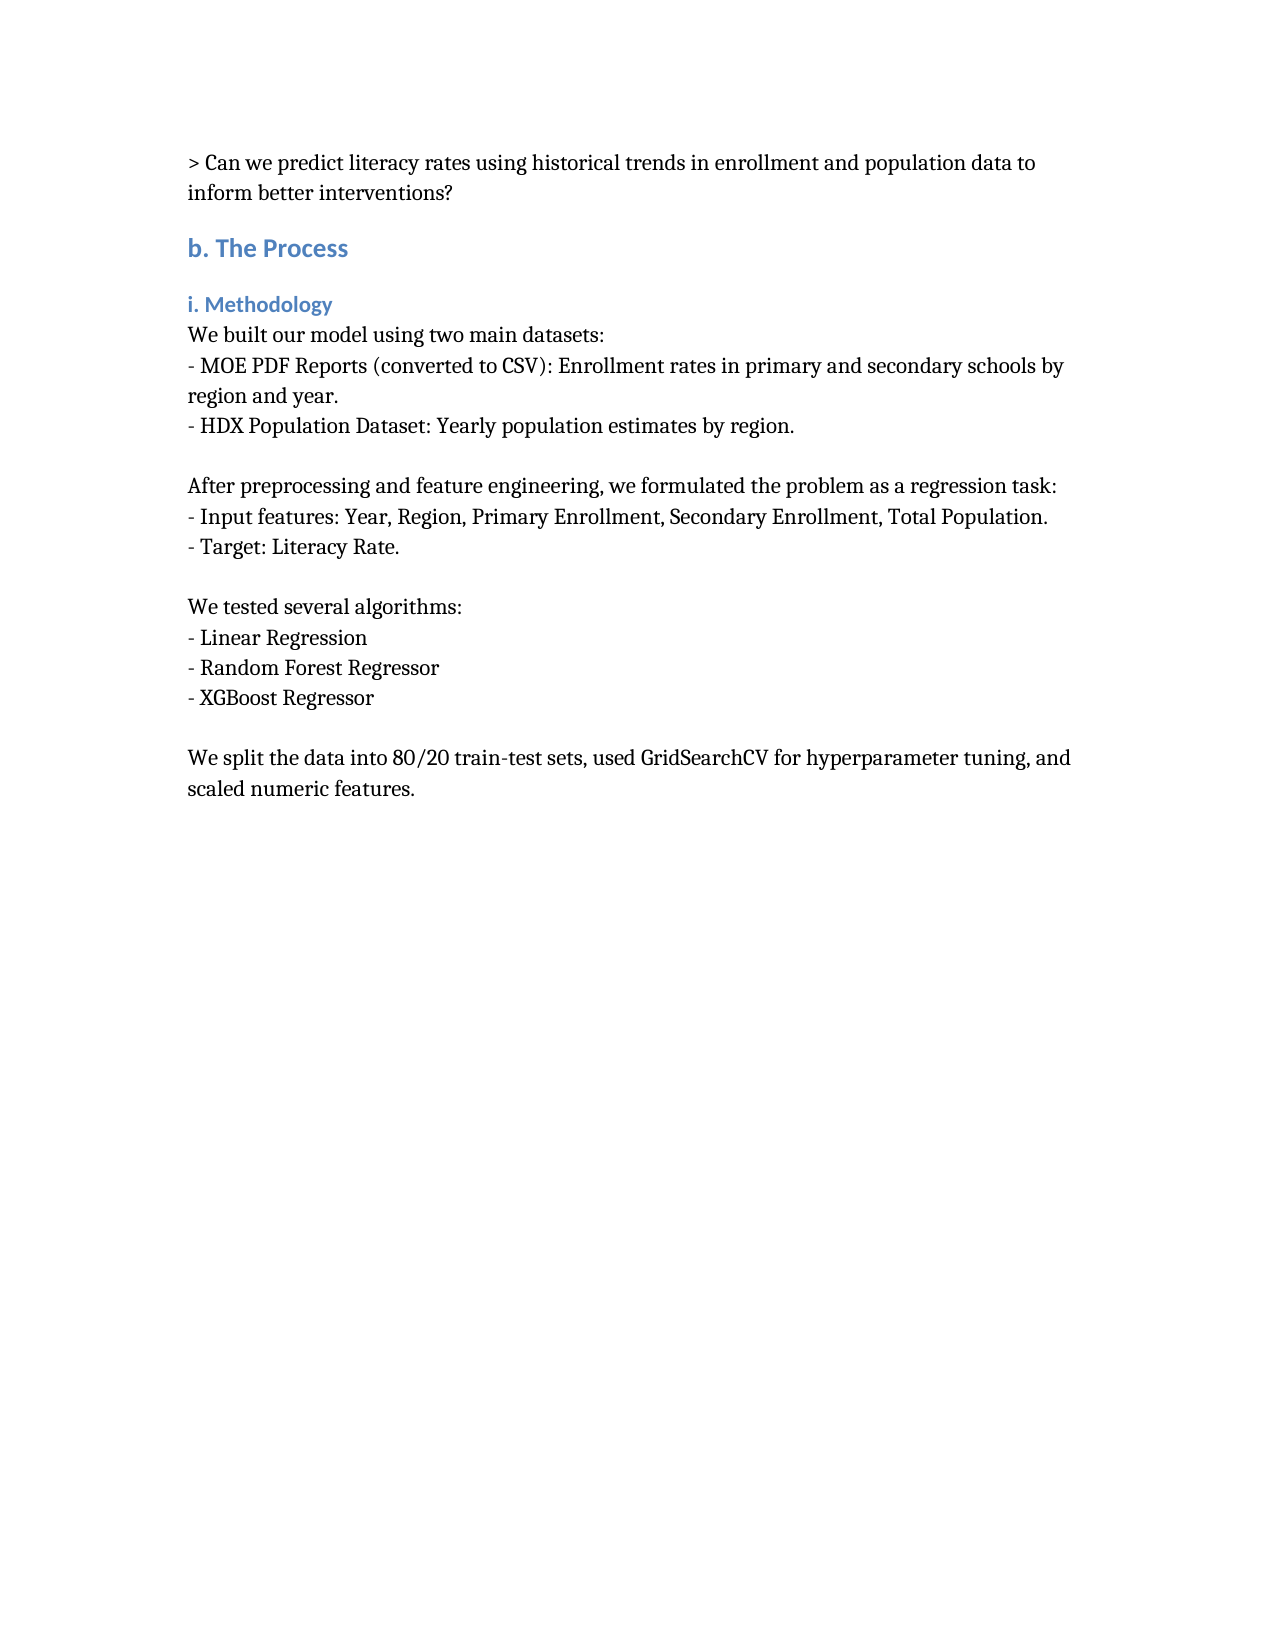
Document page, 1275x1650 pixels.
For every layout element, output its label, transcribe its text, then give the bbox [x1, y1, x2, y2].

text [187, 150, 1087, 207]
subtitle i. Methodology [187, 290, 1087, 318]
text We built our model using two main datasets: - MOE PDF Reports (converted to CSV): Enrollment rates in primary and secondary schools by region and year. - HDX Population Dataset: Yearly population estimates by region. After preprocessing and feature engineering, we formulated the problem as a regression task: - Input features: Year, Region, Primary Enrollment, Secondary Enrollment, Total Population. - Target: Literacy Rate. We tested several algorithms: - Linear Regression - Random Forest Regressor - XGBoost Regressor We split the data into 80/20 train-test sets, used GridSearchCV for hyperparameter tuning, and scaled numeric features. [187, 322, 1087, 802]
subtitle b. The Process [187, 231, 1087, 264]
